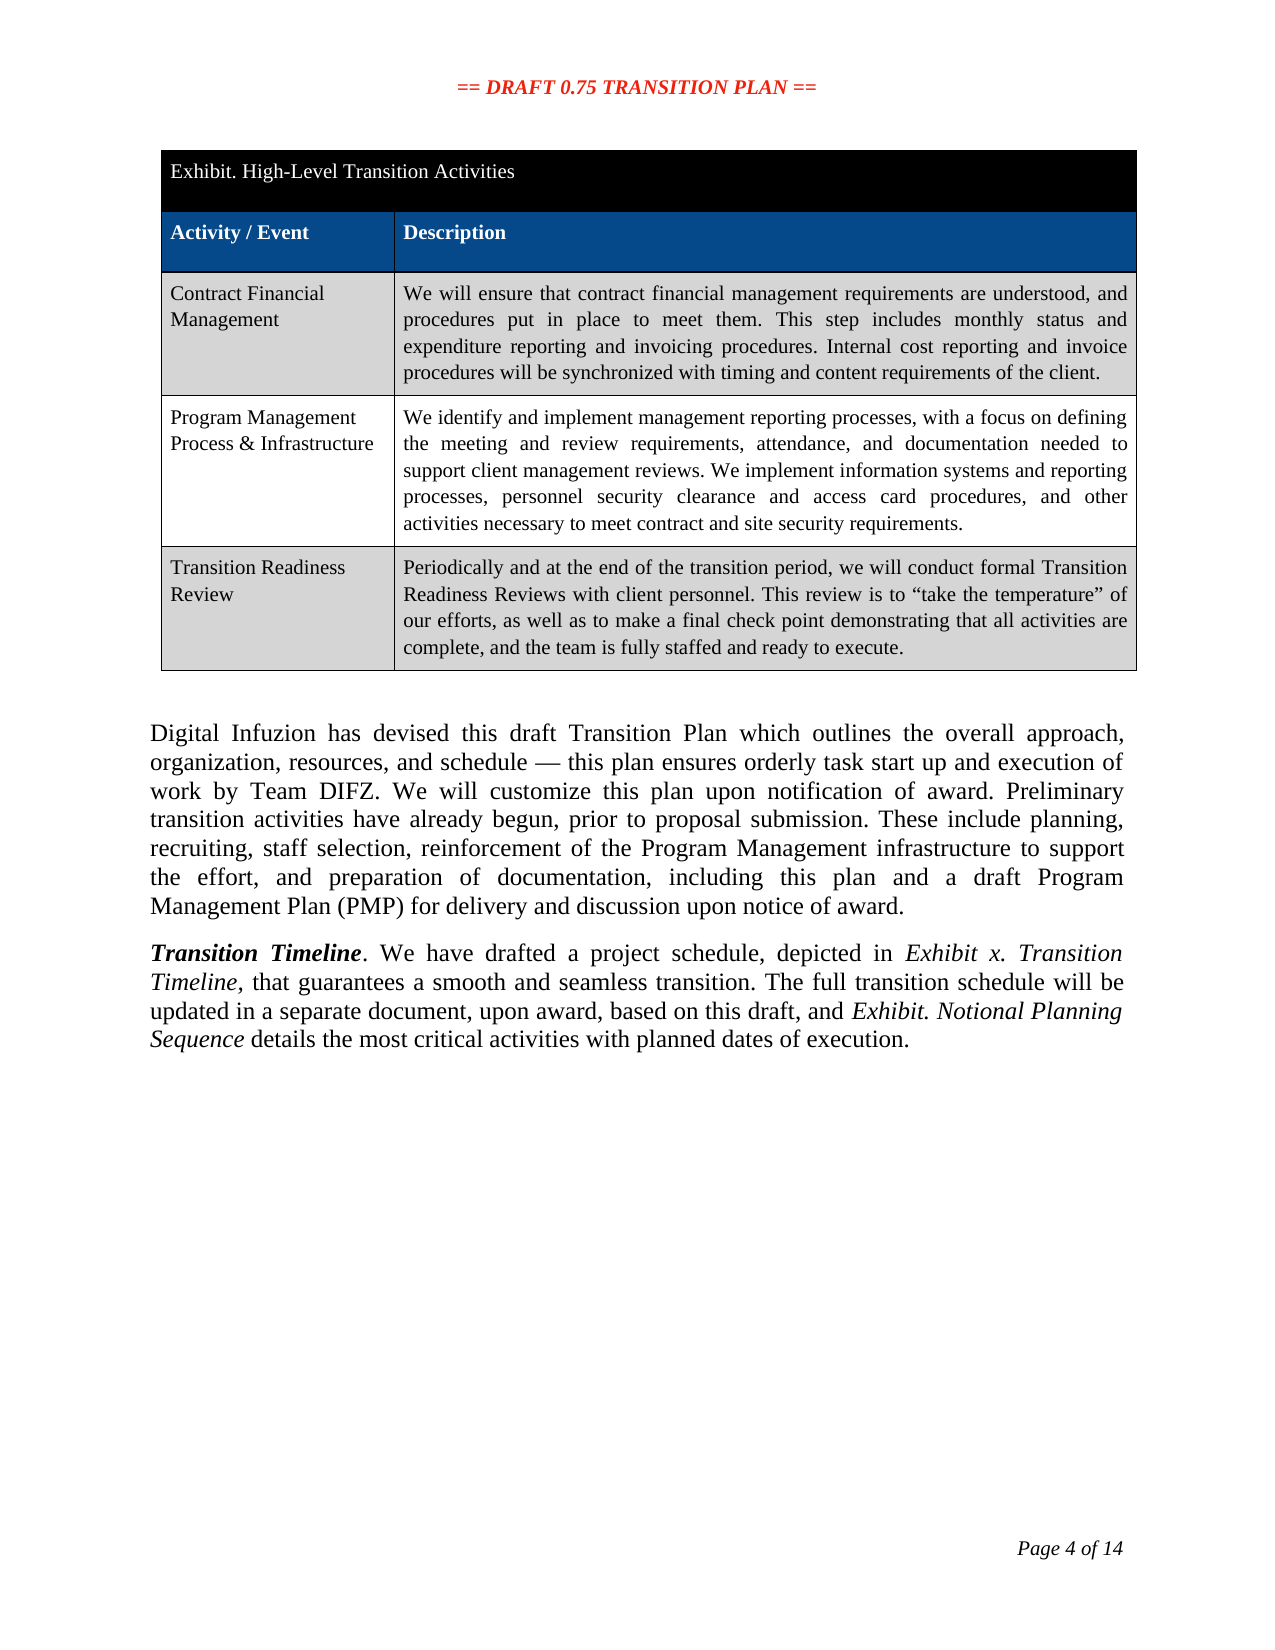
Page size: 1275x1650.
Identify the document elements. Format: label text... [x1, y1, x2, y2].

table_cell Program Management Process & Infrastructure [162, 396, 394, 546]
text Transition Timeline. We have drafted a project schedule, depicted in Exhibit x. Transition Timeline, that guarantees a smooth and seamless transition. The full transition schedule will be updated in a separate document, upon award, based on this draft, and Exhibit. Notional Planning Sequence details the most critical activities with planned dates of execution. [150, 938, 1125, 1053]
table_cell Contract Financial Management [162, 273, 394, 395]
table_cell Activity / Event [162, 212, 394, 271]
table_header Exhibit. High-Level Transition Activities [162, 151, 1136, 211]
table_cell We identify and implement management reporting processes, with a focus on defining the meeting and review requirements, attendance, and documentation needed to support client management reviews. We implement information systems and reporting processes, personnel security clearance and access card procedures, and other activities necessary to meet contract and site security requirements. [395, 396, 1136, 546]
table_cell Description [395, 212, 1136, 271]
table_cell We will ensure that contract financial management requirements are understood, and procedures put in place to meet them. This step includes monthly status and expenditure reporting and invoicing procedures. Internal cost reporting and invoice procedures will be synchronized with timing and content requirements of the client. [395, 273, 1136, 395]
table_cell Periodically and at the end of the transition period, we will conduct formal Transition Readiness Reviews with client personnel. This review is to “take the temperature” of our efforts, as well as to make a final check point demonstrating that all activities are complete, and the team is fully staffed and ready to execute. [395, 547, 1136, 670]
text Digital Infuzion has devised this draft Transition Plan which outlines the overall approach, organization, resources, and schedule — this plan ensures orderly task start up and execution of work by Team DIFZ. We will customize this plan upon notification of award. Preliminary transition activities have already begun, prior to proposal submission. These include planning, recruiting, staff selection, reinforcement of the Program Management infrastructure to support the effort, and preparation of documentation, including this plan and a draft Program Management Plan (PMP) for delivery and discussion upon notice of award. [150, 718, 1125, 919]
table_cell Transition Readiness Review [162, 547, 394, 670]
